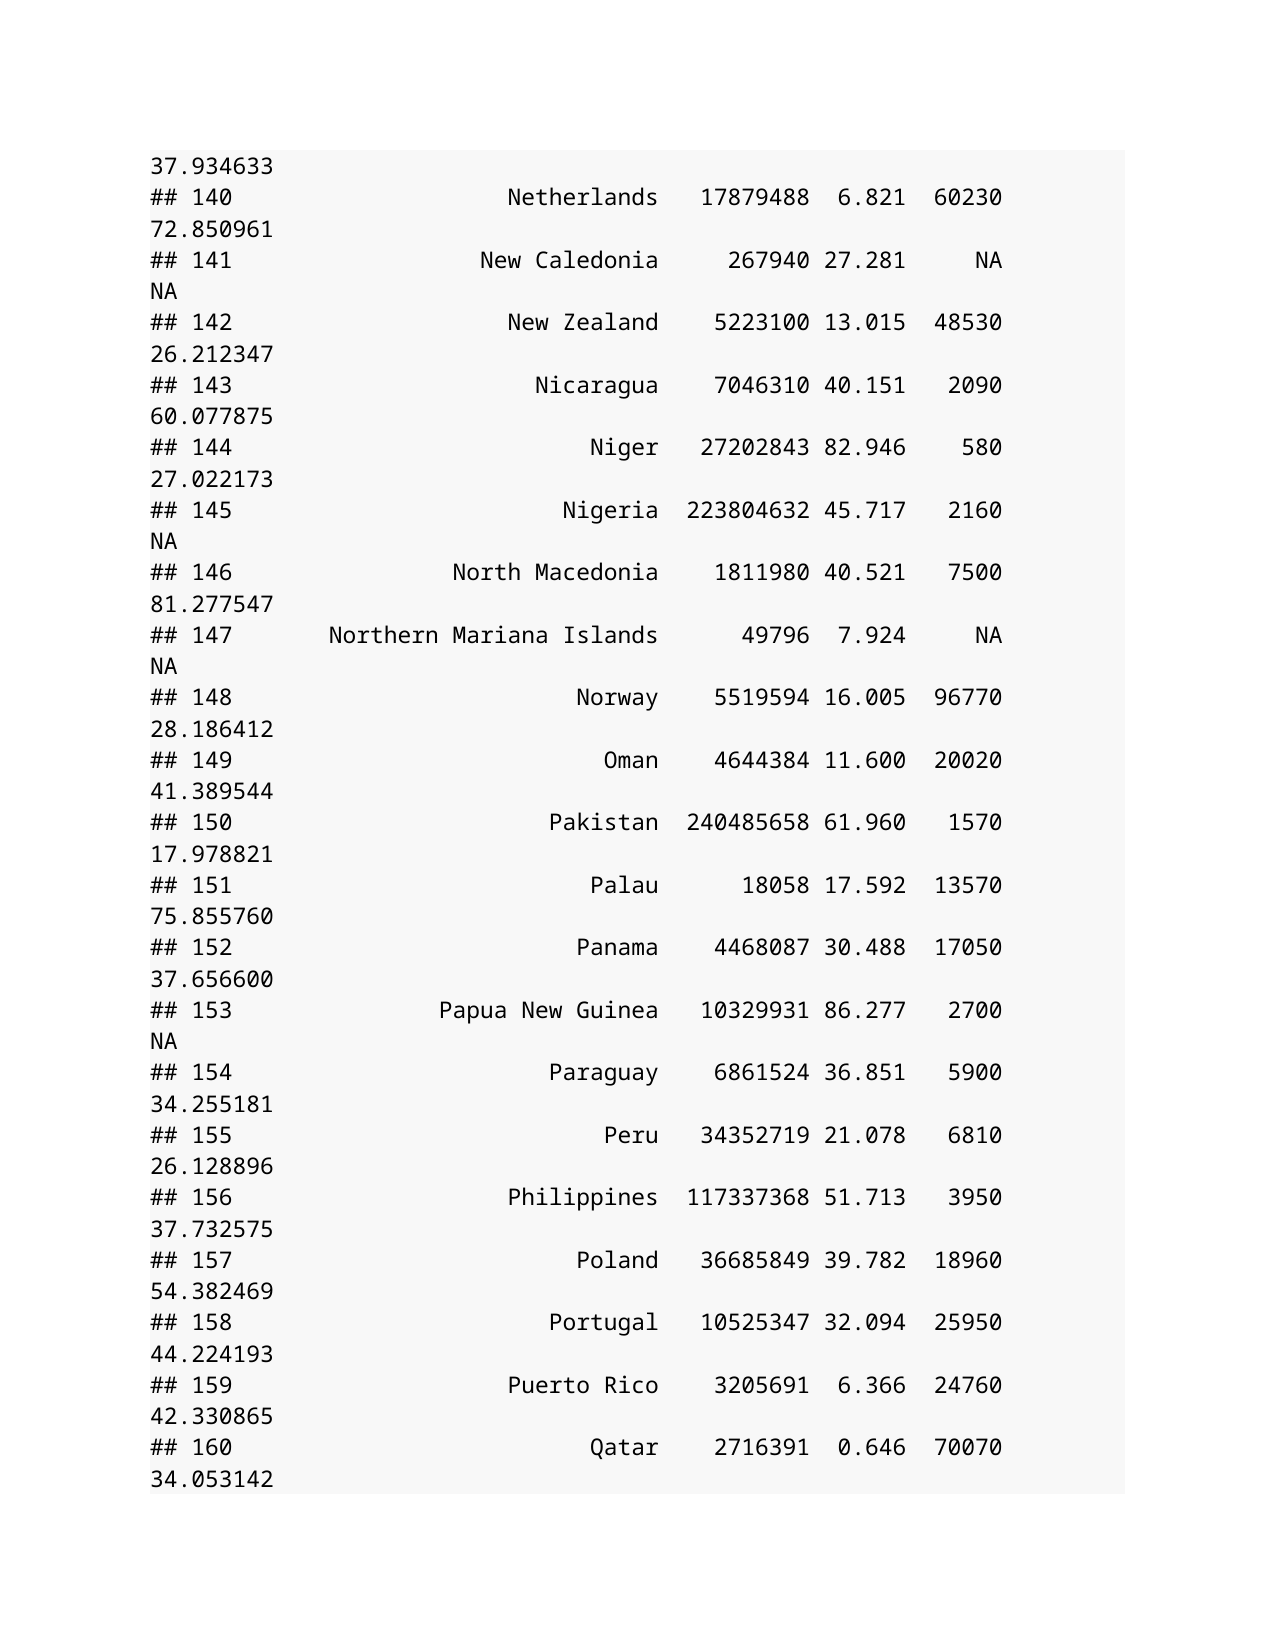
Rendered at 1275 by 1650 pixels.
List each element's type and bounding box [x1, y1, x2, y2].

text [150, 150, 1125, 1494]
